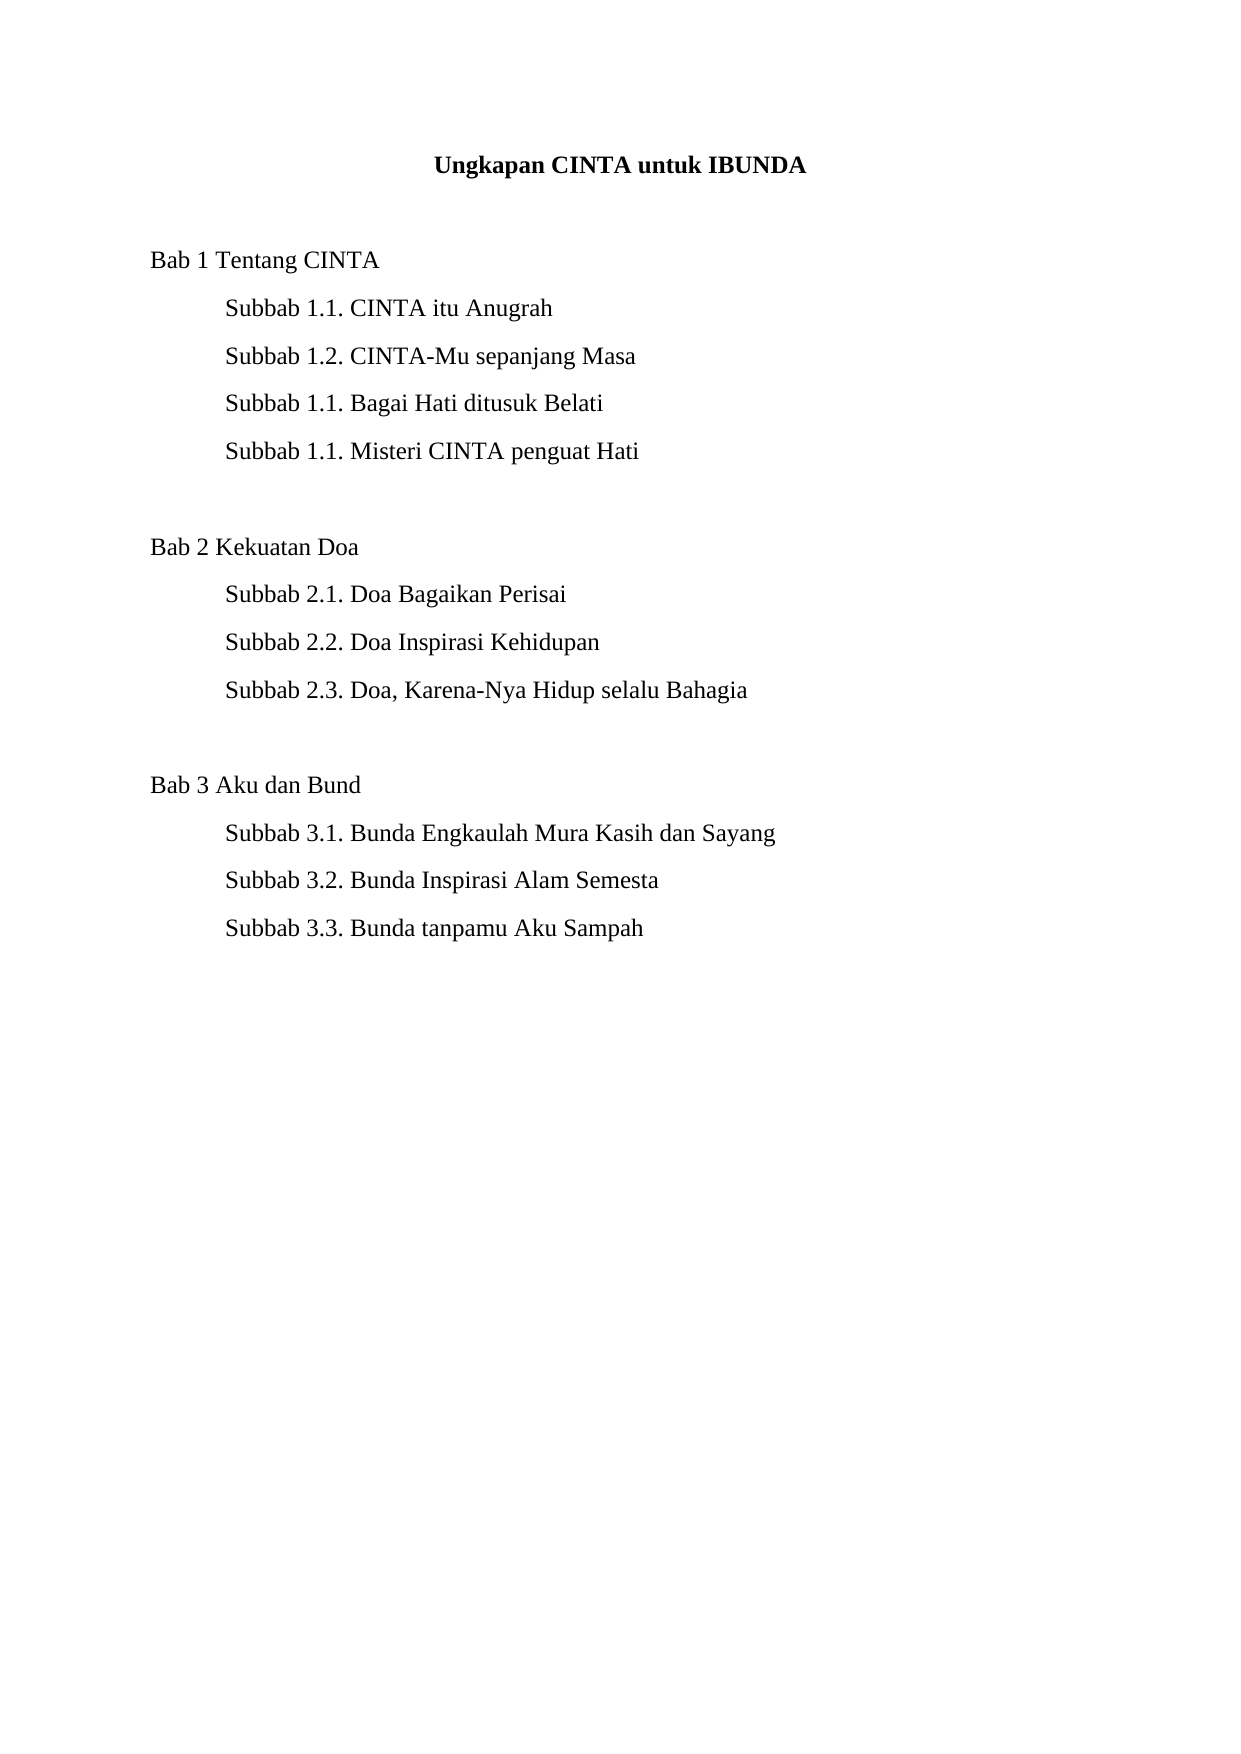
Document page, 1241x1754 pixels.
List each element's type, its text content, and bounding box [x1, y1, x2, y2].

text Bab 2 Kekuatan Doa [150, 532, 1090, 560]
text Subbab 2.1. Doa Bagaikan Perisai [150, 579, 1090, 608]
text Subbab 3.2. Bunda Inspirasi Alam Semesta [150, 866, 1090, 894]
text Subbab 2.3. Doa, Karena-Nya Hidup selalu Bahagia [150, 675, 1090, 703]
text Ungkapan CINTA untuk IBUNDA [150, 150, 1090, 179]
text Subbab 2.2. Doa Inspirasi Kehidupan [150, 627, 1090, 656]
text Bab 1 Tentang CINTA [150, 245, 1090, 274]
text Subbab 1.2. CINTA-Mu sepanjang Masa [150, 341, 1090, 369]
text Subbab 3.1. Bunda Engkaulah Mura Kasih dan Sayang [150, 818, 1090, 847]
text Bab 3 Aku dan Bund [150, 770, 1090, 799]
text Subbab 3.3. Bunda tanpamu Aku Sampah [150, 913, 1090, 942]
text Subbab 1.1. Misteri CINTA penguat Hati [150, 436, 1090, 465]
text Subbab 1.1. CINTA itu Anugrah [150, 293, 1090, 322]
text Subbab 1.1. Bagai Hati ditusuk Belati [150, 388, 1090, 417]
